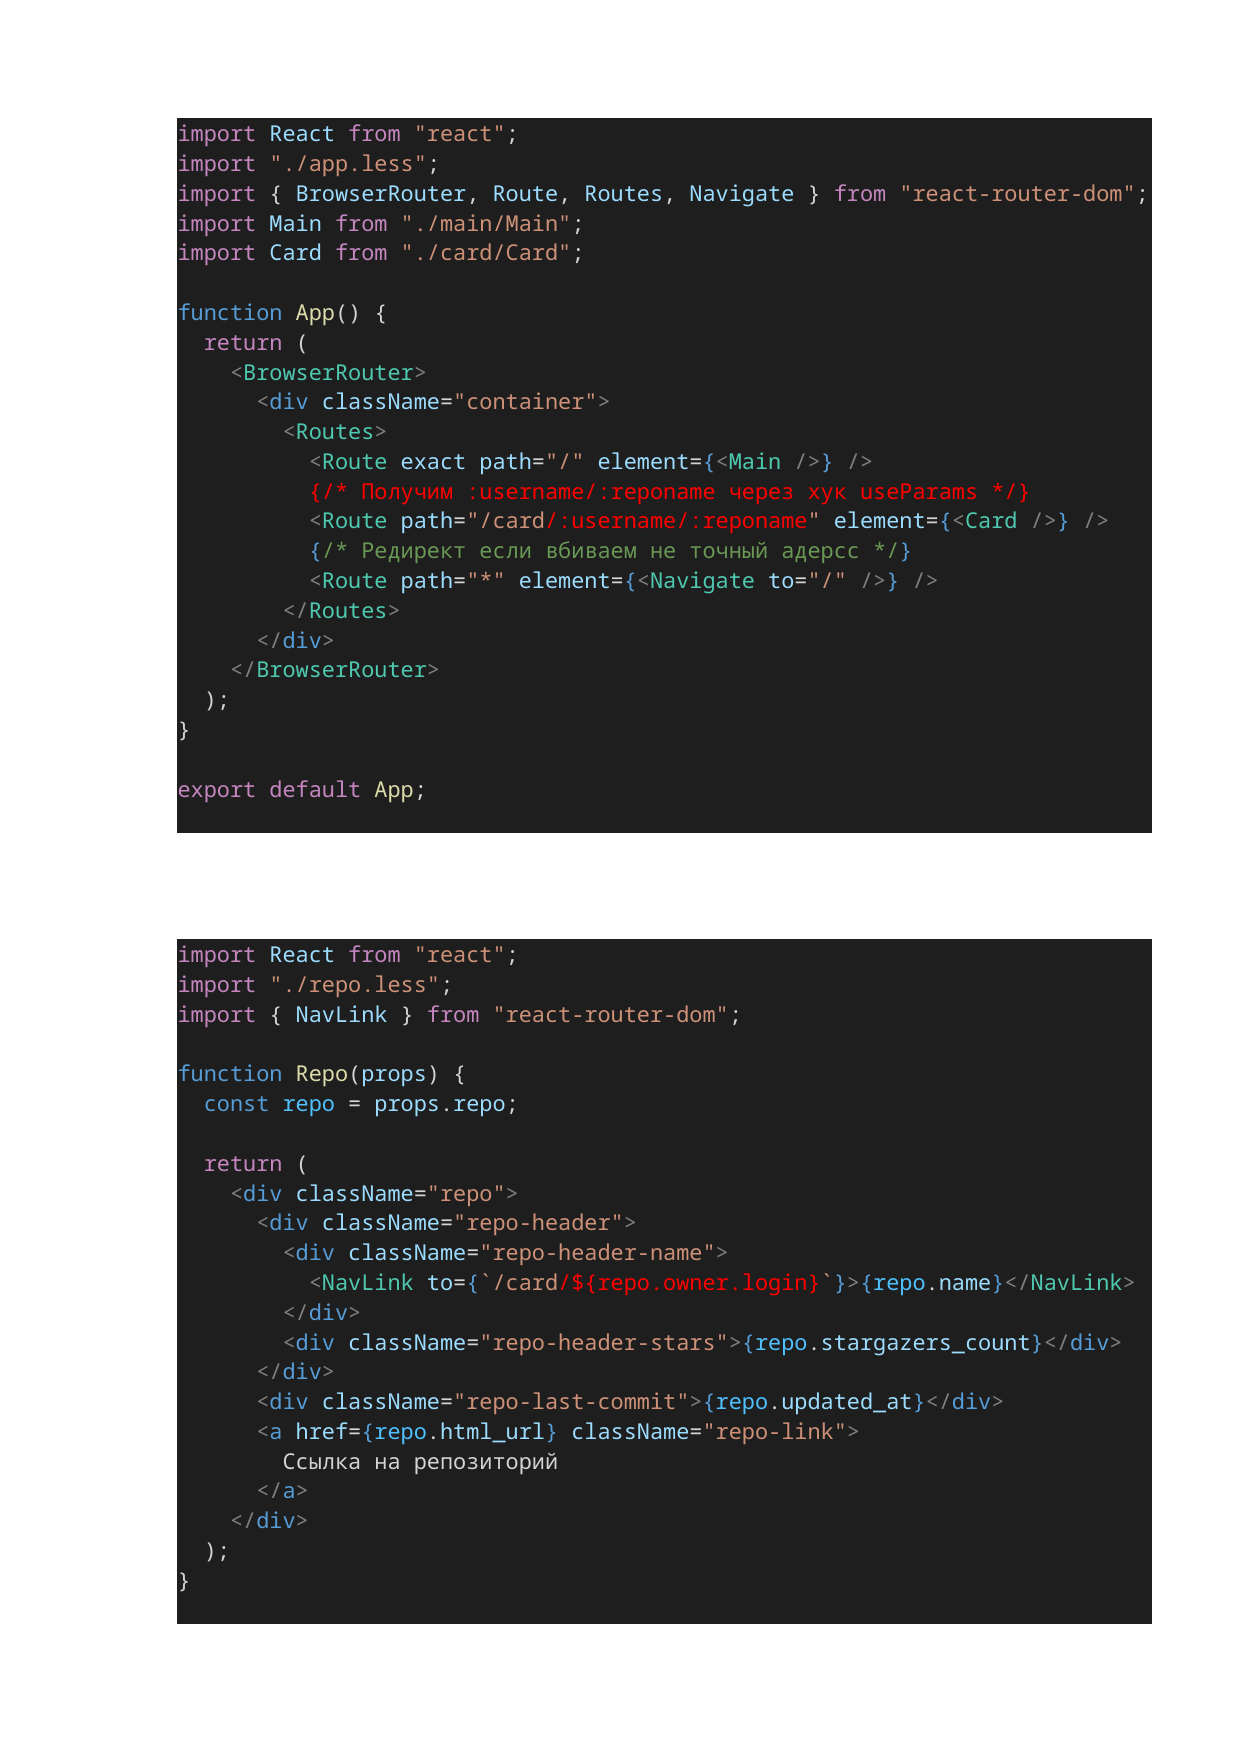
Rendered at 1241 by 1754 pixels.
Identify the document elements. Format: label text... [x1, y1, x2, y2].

text <div className="container"> [177, 386, 1152, 416]
text <Route path="*" element={<Navigate to="/" />} /> [177, 565, 1152, 595]
text import "./app.less"; [177, 148, 1152, 178]
text <div className="repo-header-stars">{repo.stargazers_count}</div> [177, 1326, 1152, 1356]
text <BrowserRouter> [177, 356, 1152, 386]
text <div className="repo-last-commit">{repo.updated_at}</div> [177, 1386, 1152, 1416]
text Ссылка на репозиторий [177, 1446, 1152, 1475]
text import React from "react"; [177, 118, 1152, 148]
text </Routes> [177, 595, 1152, 624]
text </div> [177, 624, 1152, 654]
text ); [177, 1535, 1152, 1565]
text return ( [177, 1148, 1152, 1177]
text function App() { [177, 297, 1152, 327]
text import { NavLink } from "react-router-dom"; [177, 999, 1152, 1028]
text import { BrowserRouter, Route, Routes, Navigate } from "react-router-dom"; [177, 178, 1152, 207]
text </a> [177, 1475, 1152, 1505]
text } [177, 714, 1152, 744]
text import Card from "./card/Card"; [177, 237, 1152, 267]
text <div className="repo-header"> [177, 1207, 1152, 1237]
text ); [177, 684, 1152, 714]
text } [177, 1565, 1152, 1594]
text <a href={repo.html_url} className="repo-link"> [177, 1416, 1152, 1446]
text <div className="repo-header-name"> [177, 1237, 1152, 1267]
text import Main from "./main/Main"; [177, 207, 1152, 237]
text <Route exact path="/" element={<Main />} /> [177, 446, 1152, 476]
text return ( [177, 327, 1152, 356]
text </div> [177, 1297, 1152, 1326]
text export default App; [177, 773, 1152, 803]
text <NavLink to={`/card/${repo.owner.login}`}>{repo.name}</NavLink> [177, 1267, 1152, 1297]
text import "./repo.less"; [177, 969, 1152, 999]
text <Routes> [177, 416, 1152, 446]
text {/* Редирект если вбиваем не точный адерсс */} [177, 535, 1152, 565]
text {/* Получим :username/:reponame через хук useParams */} [177, 476, 1152, 505]
text <Route path="/card/:username/:reponame" element={<Card />} /> [177, 505, 1152, 535]
text const repo = props.repo; [177, 1088, 1152, 1118]
text </BrowserRouter> [177, 654, 1152, 684]
text </div> [177, 1505, 1152, 1535]
text <div className="repo"> [177, 1177, 1152, 1207]
text </div> [177, 1356, 1152, 1386]
text function Repo(props) { [177, 1058, 1152, 1088]
text import React from "react"; [177, 939, 1152, 969]
